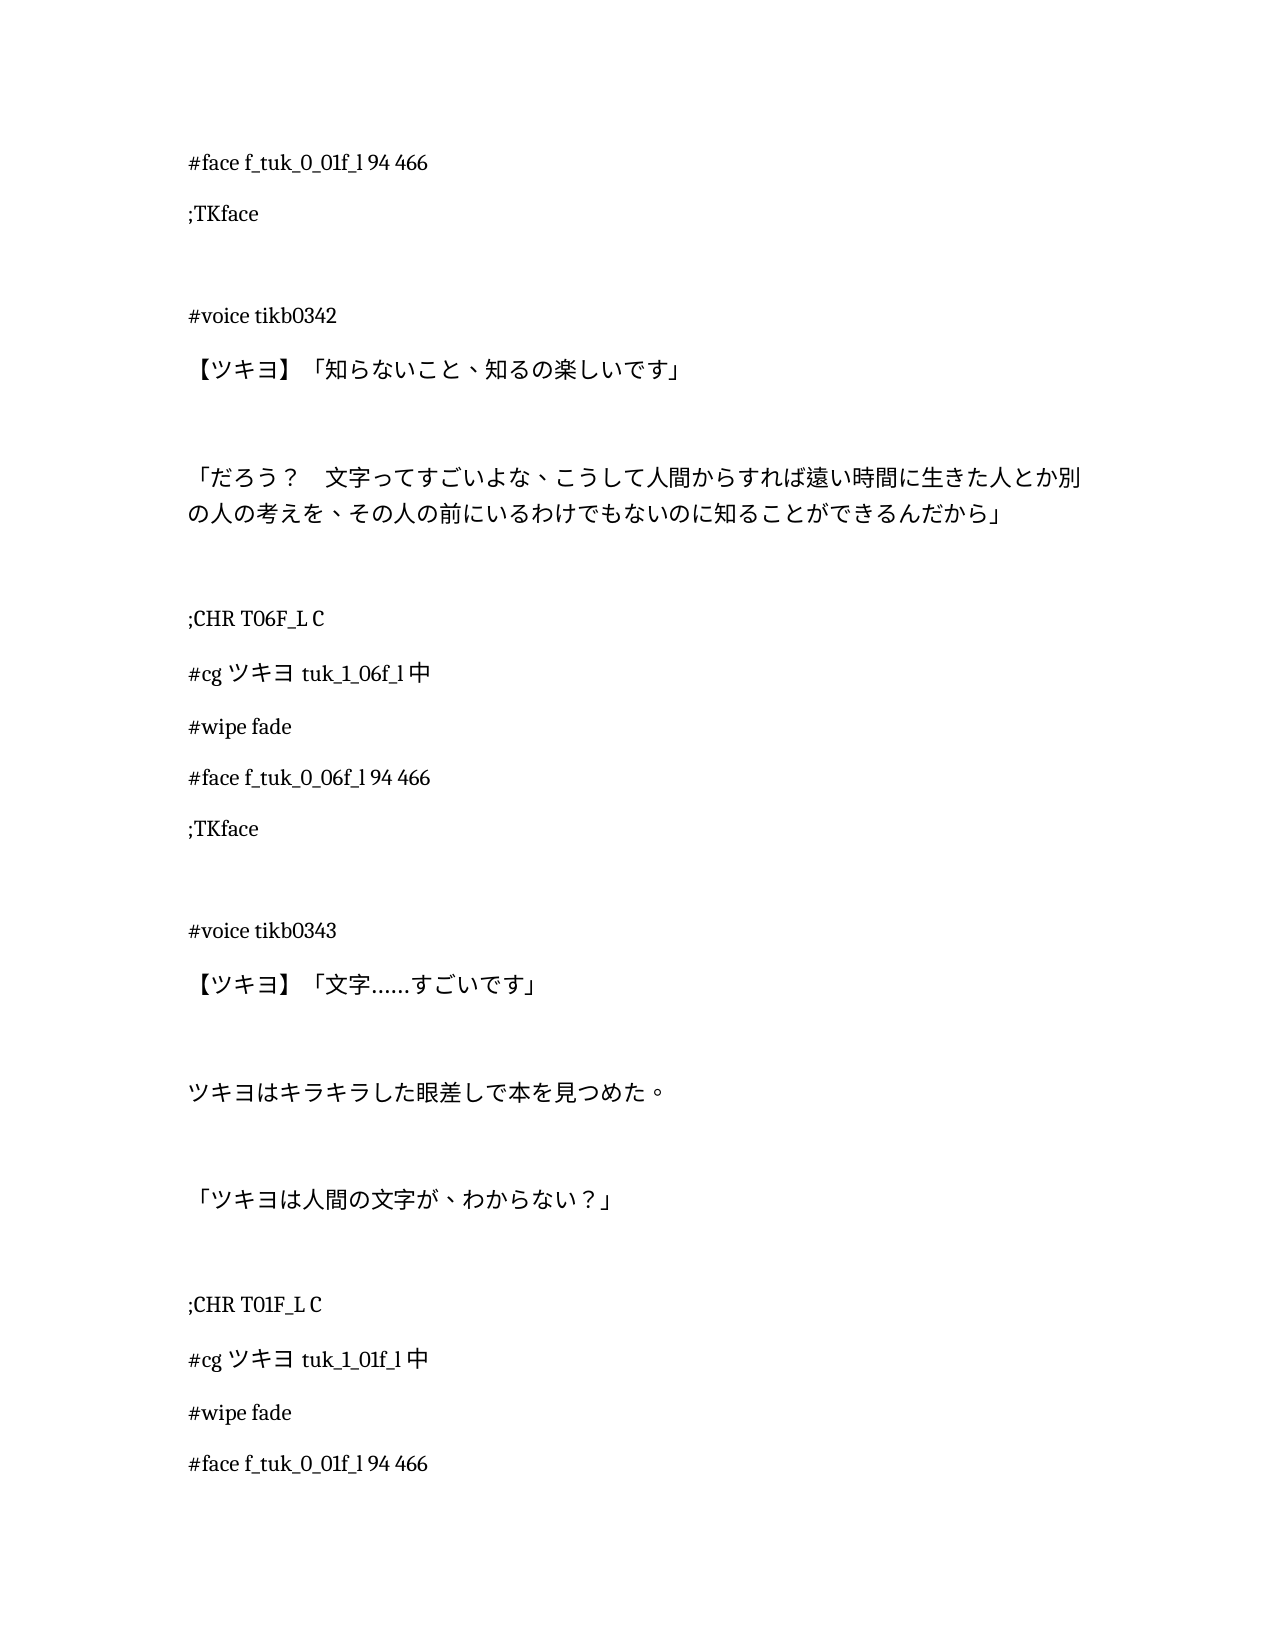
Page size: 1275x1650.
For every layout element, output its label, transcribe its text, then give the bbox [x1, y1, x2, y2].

text ;CHR T06F_L C [187, 606, 1087, 632]
text ;TKface [187, 201, 1087, 227]
text #cg ツキヨ tuk_1_01f_l 中 [187, 1343, 1087, 1374]
text #voice tikb0343 [187, 918, 1087, 944]
text 「ツキヨは人間の文字が、わからない？」 [187, 1184, 1087, 1216]
text ;TKface [187, 816, 1087, 842]
text #wipe fade [187, 713, 1087, 740]
text 【ツキヨ】「知らないこと、知るの楽しいです」 [187, 354, 1087, 385]
text #face f_tuk_0_06f_l 94 466 [187, 764, 1087, 791]
text #face f_tuk_0_01f_l 94 466 [187, 1451, 1087, 1477]
text ;CHR T01F_L C [187, 1292, 1087, 1318]
text ツキヨはキラキラした眼差しで本を見つめた。 [187, 1077, 1087, 1108]
text 「だろう？ 文字ってすごいよな、こうして人間からすれば遠い時間に生きた人とか別の人の考えを、その人の前にいるわけでもないのに知ることができるんだから」 [187, 462, 1087, 529]
text #cg ツキヨ tuk_1_06f_l 中 [187, 657, 1087, 688]
text #face f_tuk_0_01f_l 94 466 [187, 150, 1087, 176]
text #voice tikb0342 [187, 303, 1087, 329]
text #wipe fade [187, 1400, 1087, 1426]
text 【ツキヨ】「文字……すごいです」 [187, 969, 1087, 1000]
